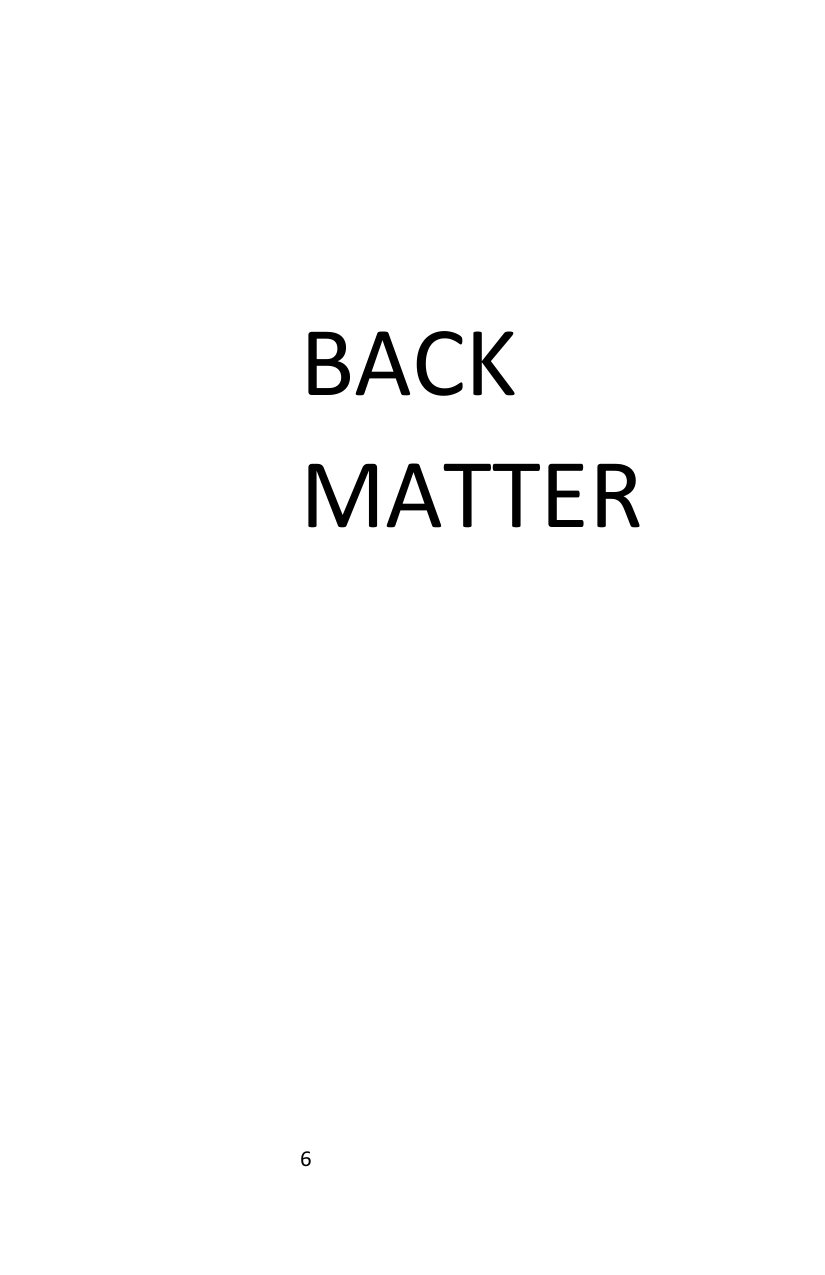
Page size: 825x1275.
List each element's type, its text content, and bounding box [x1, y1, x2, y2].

text BACK MATTER [300, 298, 645, 552]
